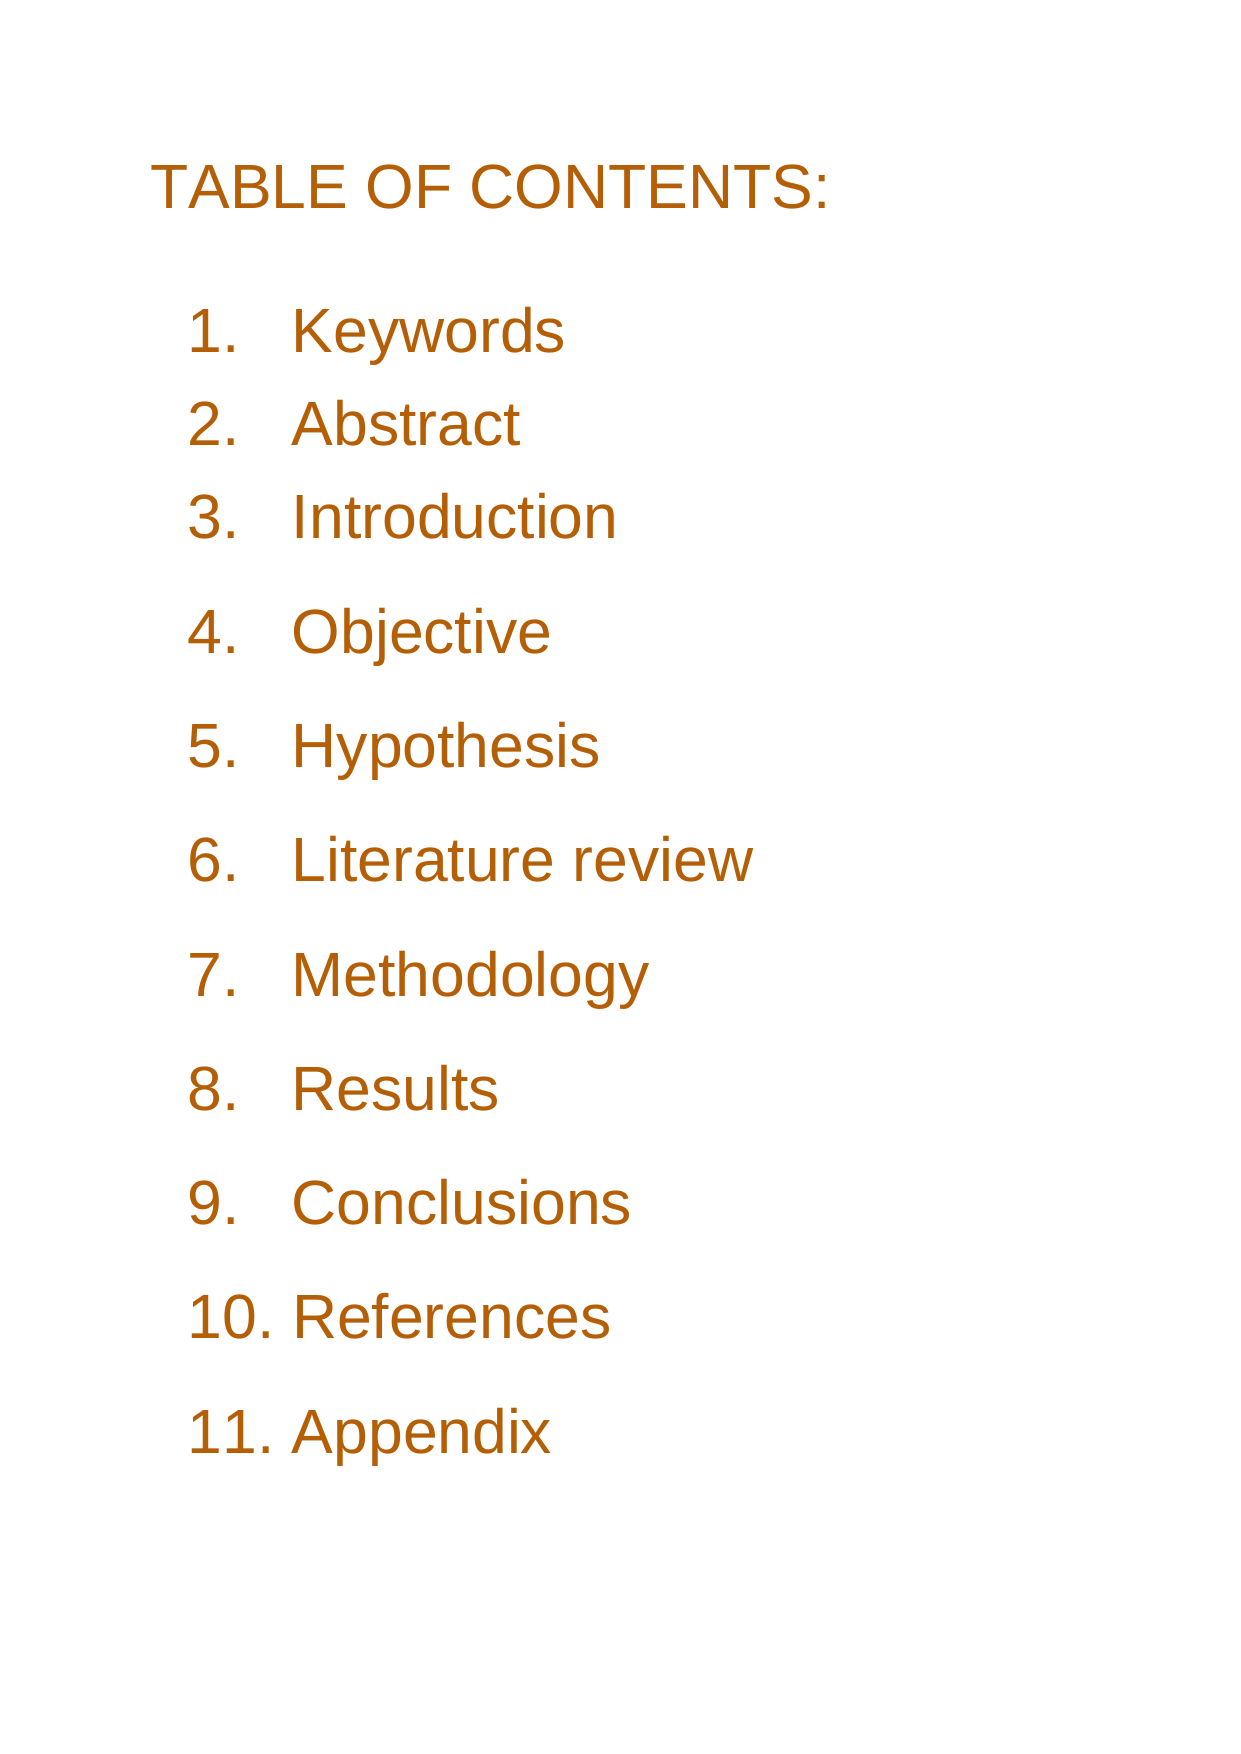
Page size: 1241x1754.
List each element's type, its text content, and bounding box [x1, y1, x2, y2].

list References [187, 1280, 1090, 1352]
list Conclusions [187, 1166, 1090, 1238]
list Objective [187, 594, 1090, 666]
subtitle Keywords [187, 293, 1090, 365]
list Hypothesis [187, 709, 1090, 781]
list Results [187, 1052, 1090, 1123]
subtitle TABLE OF CONTENTS: [150, 150, 1090, 222]
subtitle Abstract [187, 387, 1090, 459]
list Literature review [187, 823, 1090, 895]
list Methodology [187, 937, 1090, 1009]
subtitle Introduction [187, 480, 1090, 552]
list Appendix [187, 1394, 1090, 1466]
